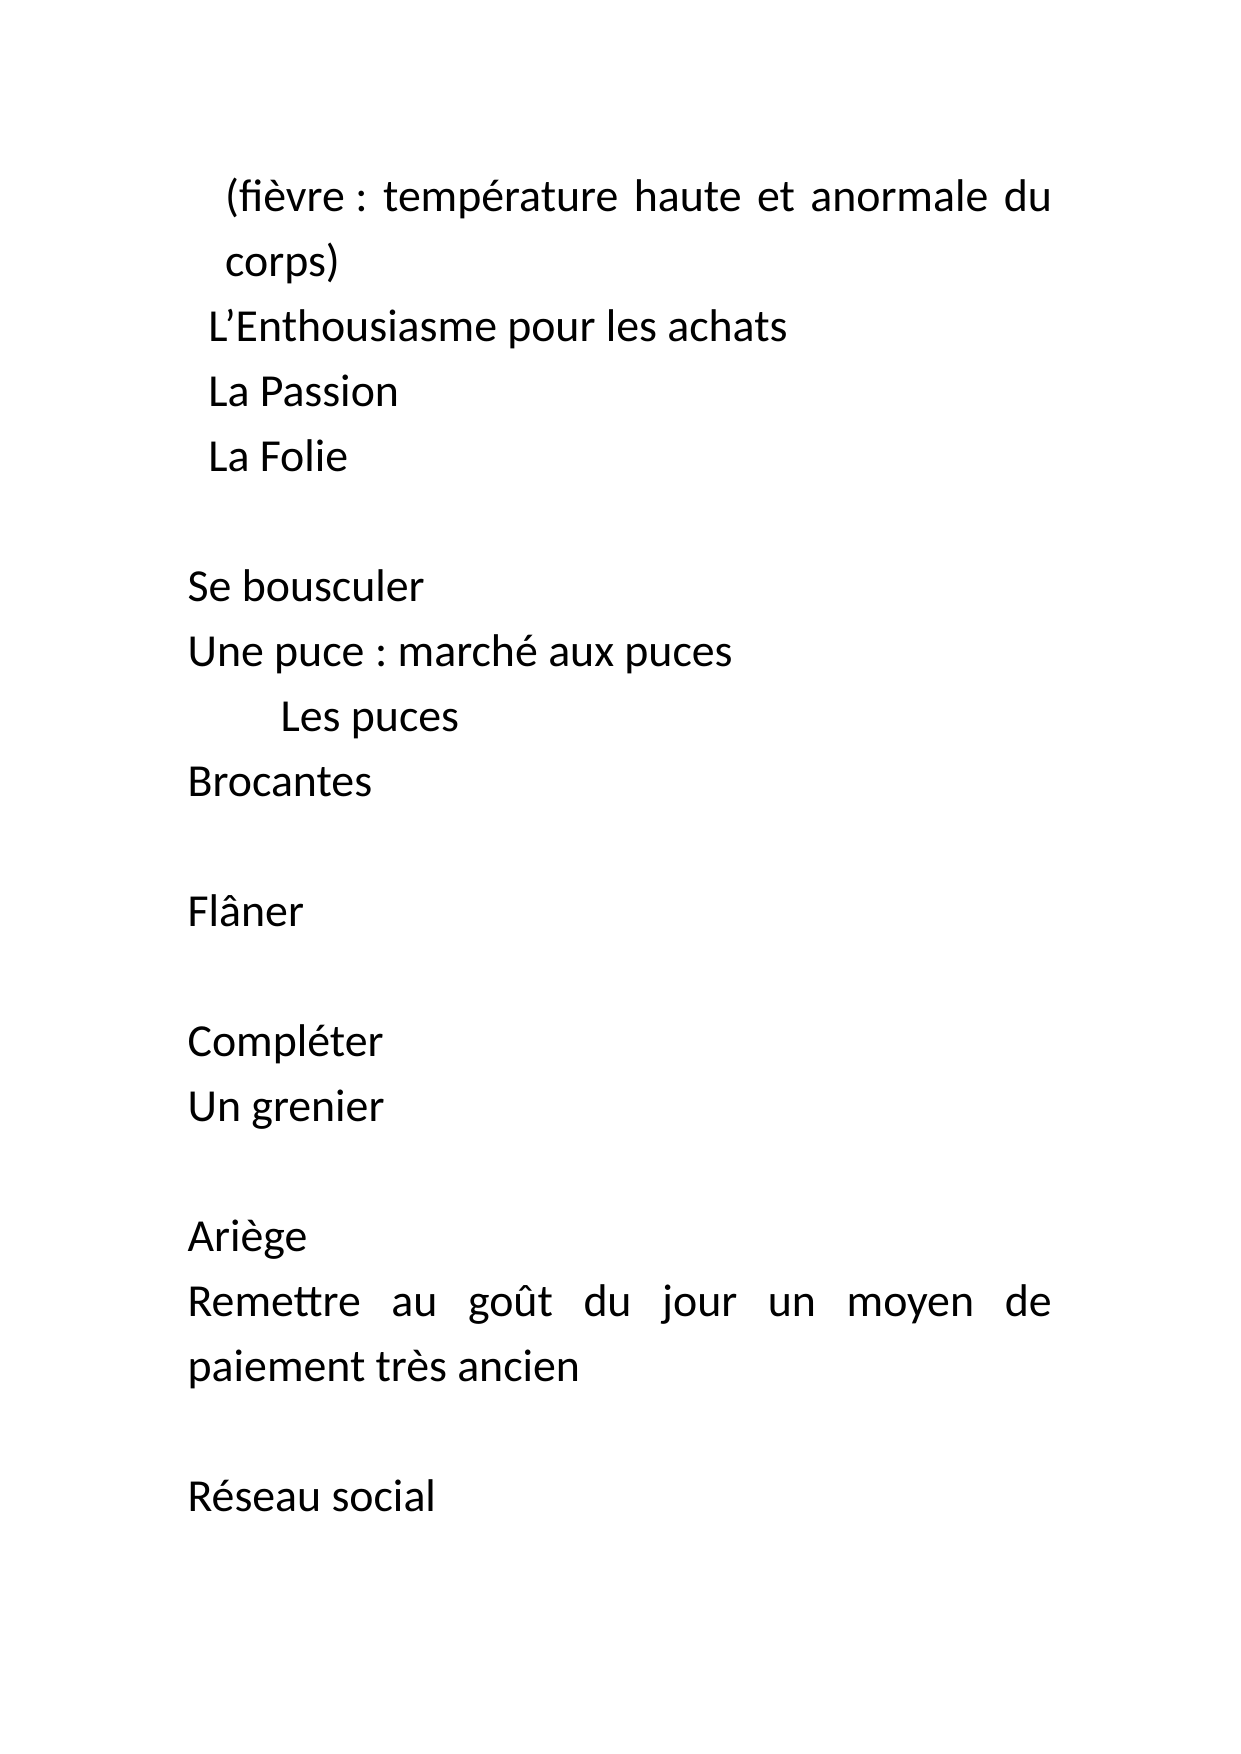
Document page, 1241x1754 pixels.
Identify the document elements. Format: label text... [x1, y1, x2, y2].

text Brocantes [187, 747, 1053, 812]
text La Passion [187, 357, 1053, 422]
text Se bousculer [187, 552, 1053, 617]
text Un grenier [187, 1072, 1053, 1137]
text Remettre au goût du jour un moyen de paiement très ancien [187, 1267, 1053, 1397]
text Flâner [187, 877, 1053, 942]
list (fièvre : température haute et anormale du corps) [225, 162, 1053, 292]
text Une puce : marché aux puces [187, 617, 1053, 682]
text Ariège [187, 1202, 1053, 1267]
text L’Enthousiasme pour les achats [187, 292, 1053, 357]
text Les puces [187, 682, 1053, 747]
text La Folie [187, 422, 1053, 487]
text Réseau social [187, 1462, 1053, 1527]
text Compléter [187, 1007, 1053, 1072]
